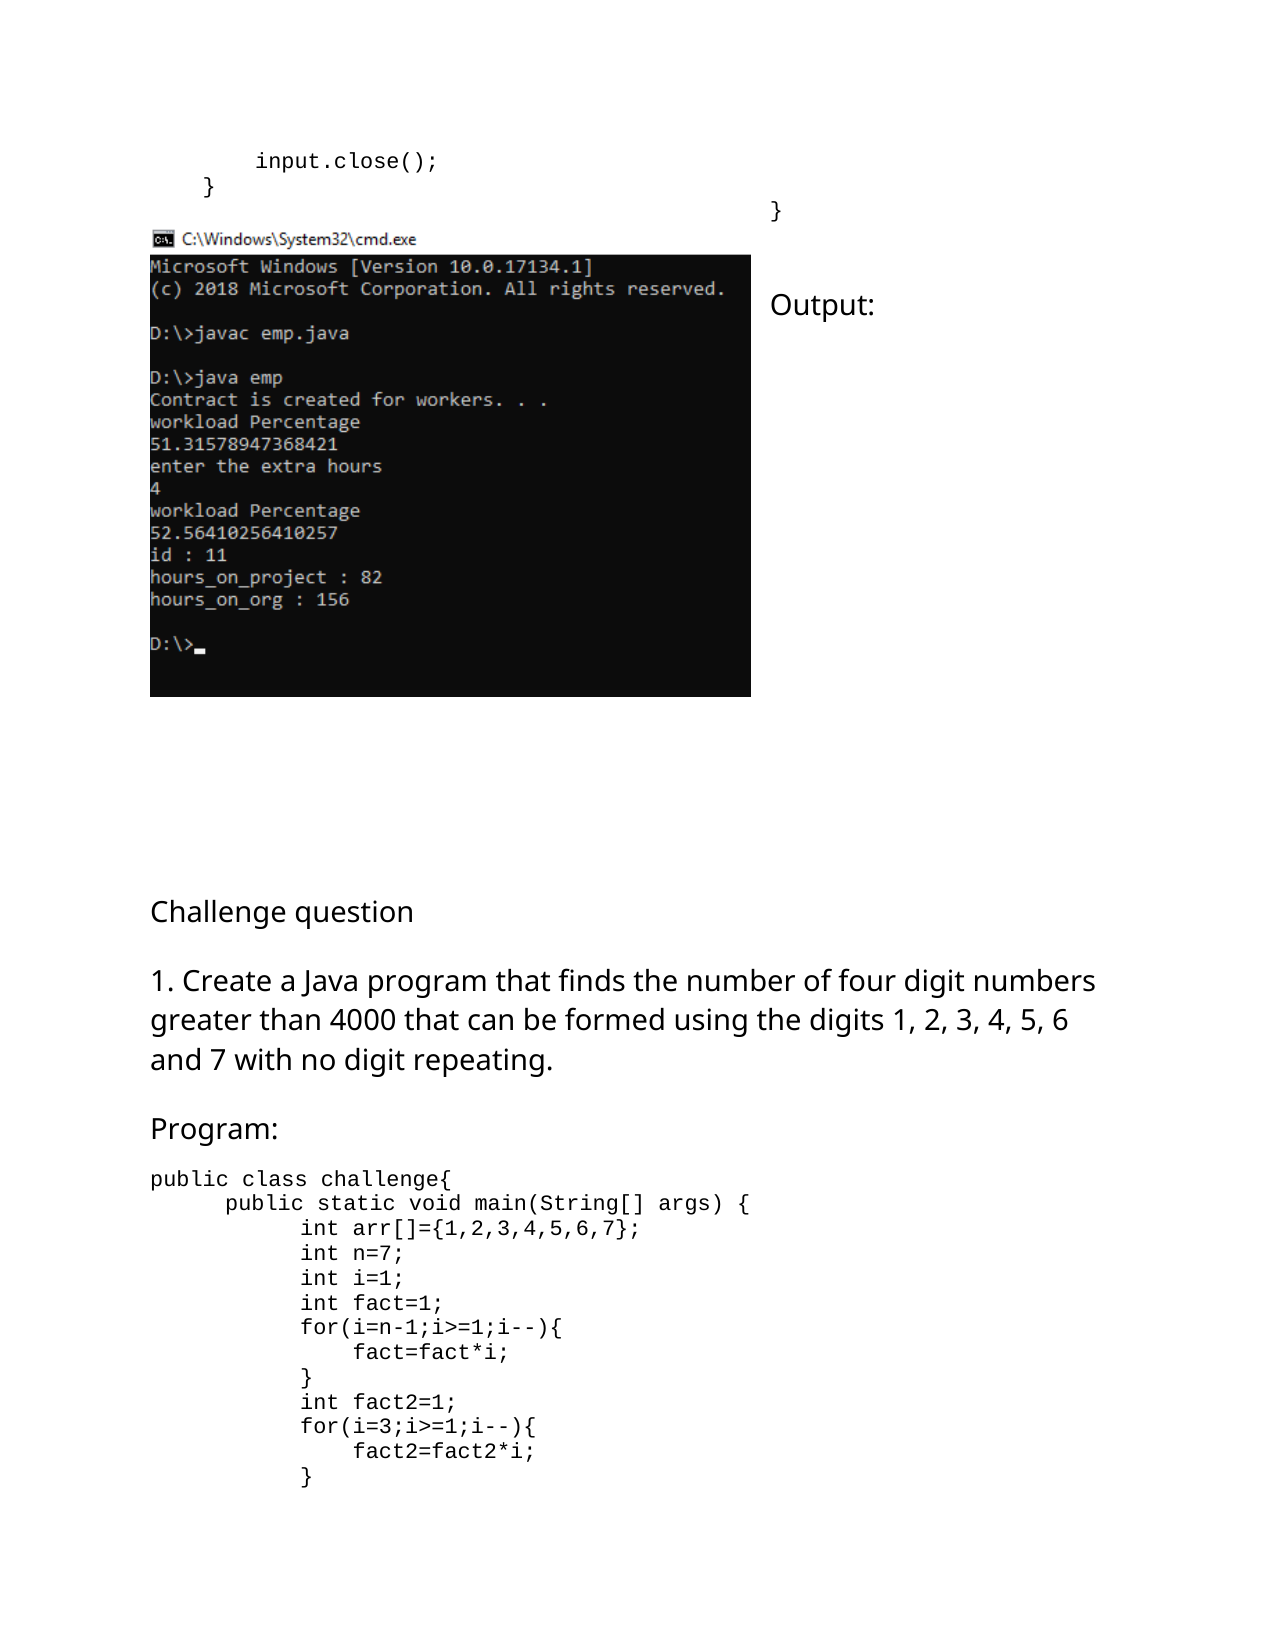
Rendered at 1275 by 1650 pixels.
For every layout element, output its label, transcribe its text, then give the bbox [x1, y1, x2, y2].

text fact2=fact2*i; [150, 1440, 1125, 1465]
text Output: [751, 284, 1125, 323]
text Program: [150, 1108, 1125, 1148]
text } [150, 175, 1125, 199]
text for(i=3;i>=1;i--){ [150, 1416, 1125, 1440]
text } [150, 1465, 1125, 1490]
text fact=fact*i; [150, 1341, 1125, 1366]
text int i=1; [150, 1267, 1125, 1292]
text 1. Create a Java program that finds the number of four digit numbers greater than 4000 that can be formed using the digits 1, 2, 3, 4, 5, 6 and 7 with no digit repeating. [150, 960, 1125, 1079]
picture [150, 223, 751, 697]
text for(i=n-1;i>=1;i--){ [150, 1316, 1125, 1341]
text int arr[]={1,2,3,4,5,6,7}; [150, 1217, 1125, 1242]
text public class challenge{ [150, 1168, 1125, 1192]
text } [150, 1366, 1125, 1391]
text } [150, 199, 1125, 224]
text int n=7; [150, 1242, 1125, 1267]
text int fact2=1; [150, 1391, 1125, 1416]
text input.close(); [150, 150, 1125, 175]
text public static void main(String[] args) { [150, 1192, 1125, 1217]
text int fact=1; [150, 1292, 1125, 1316]
text Challenge question [150, 891, 1125, 931]
